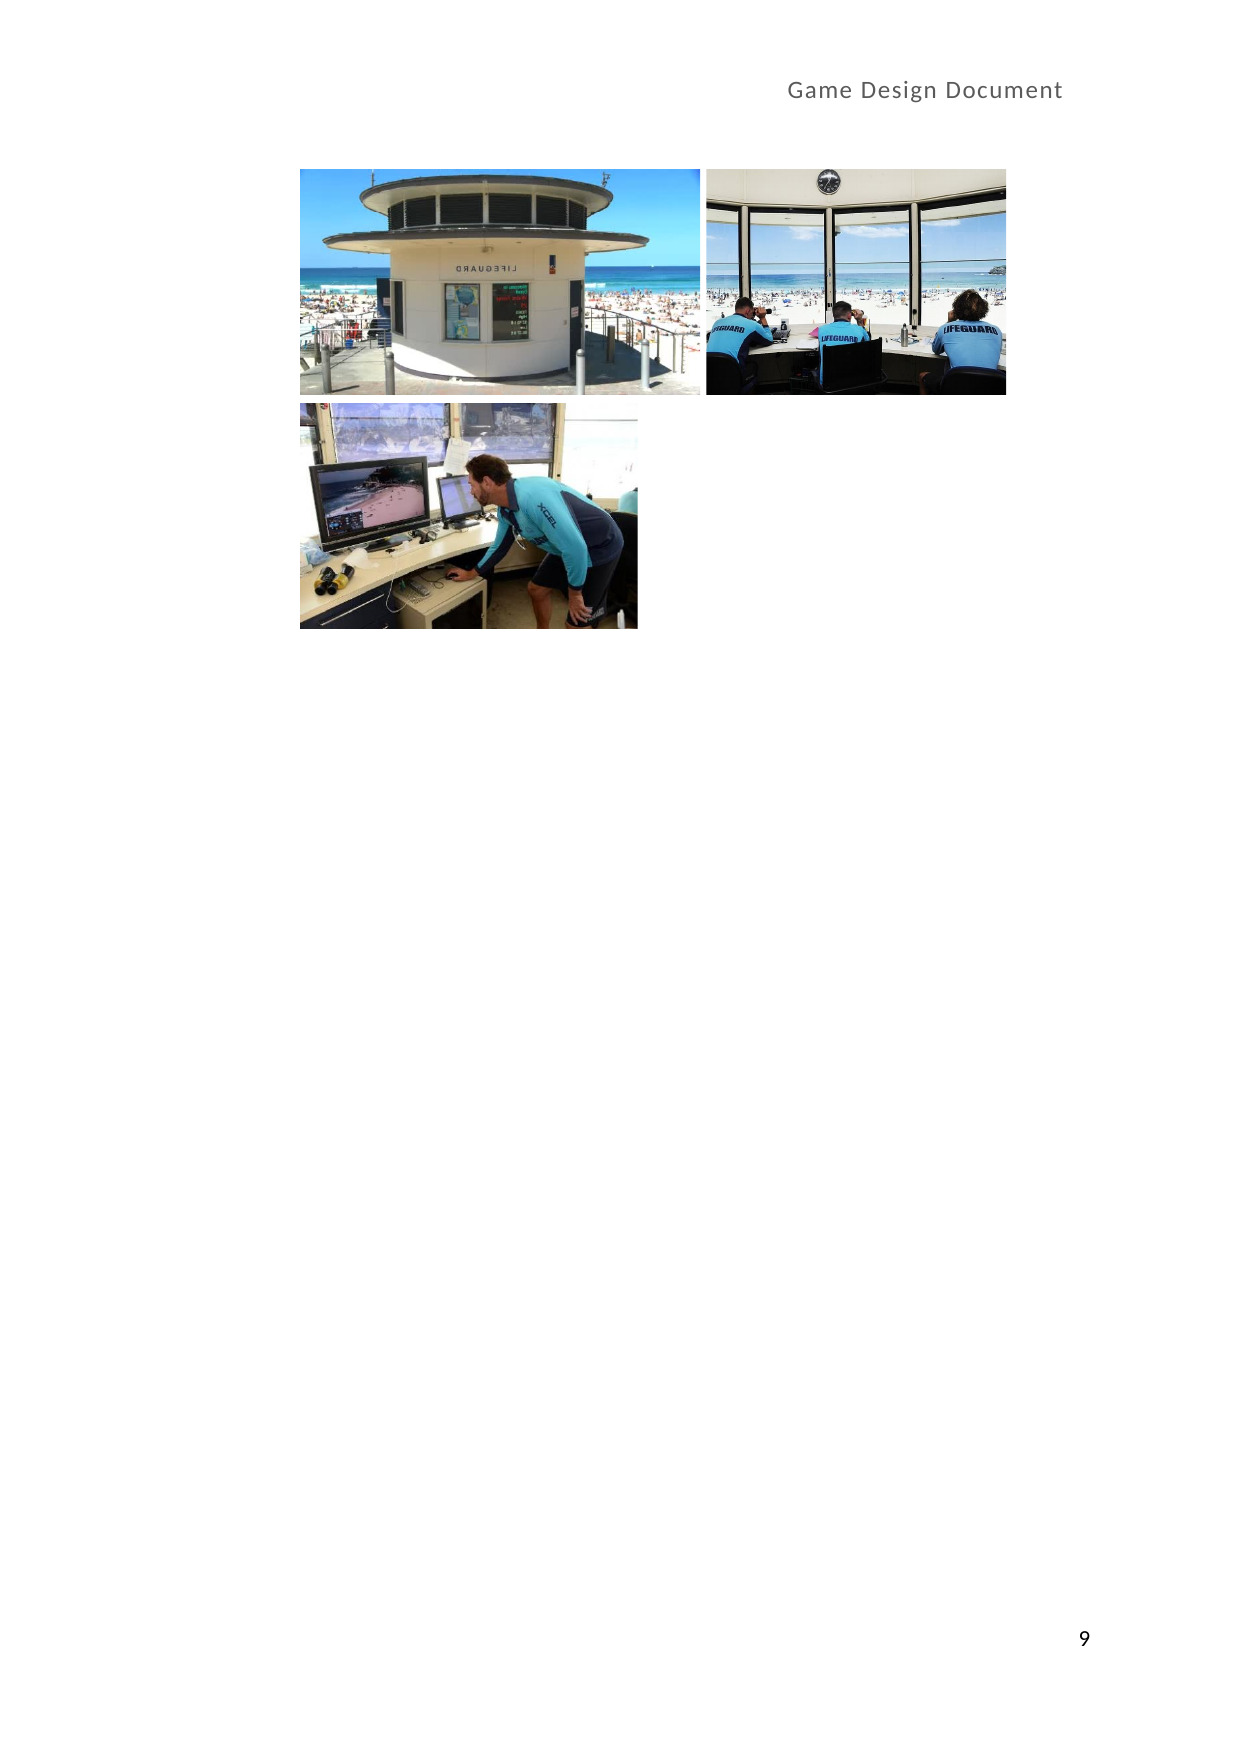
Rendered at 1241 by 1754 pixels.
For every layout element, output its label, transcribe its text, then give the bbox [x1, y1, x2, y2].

picture [706, 169, 1007, 395]
picture [300, 169, 701, 395]
picture [300, 403, 638, 629]
